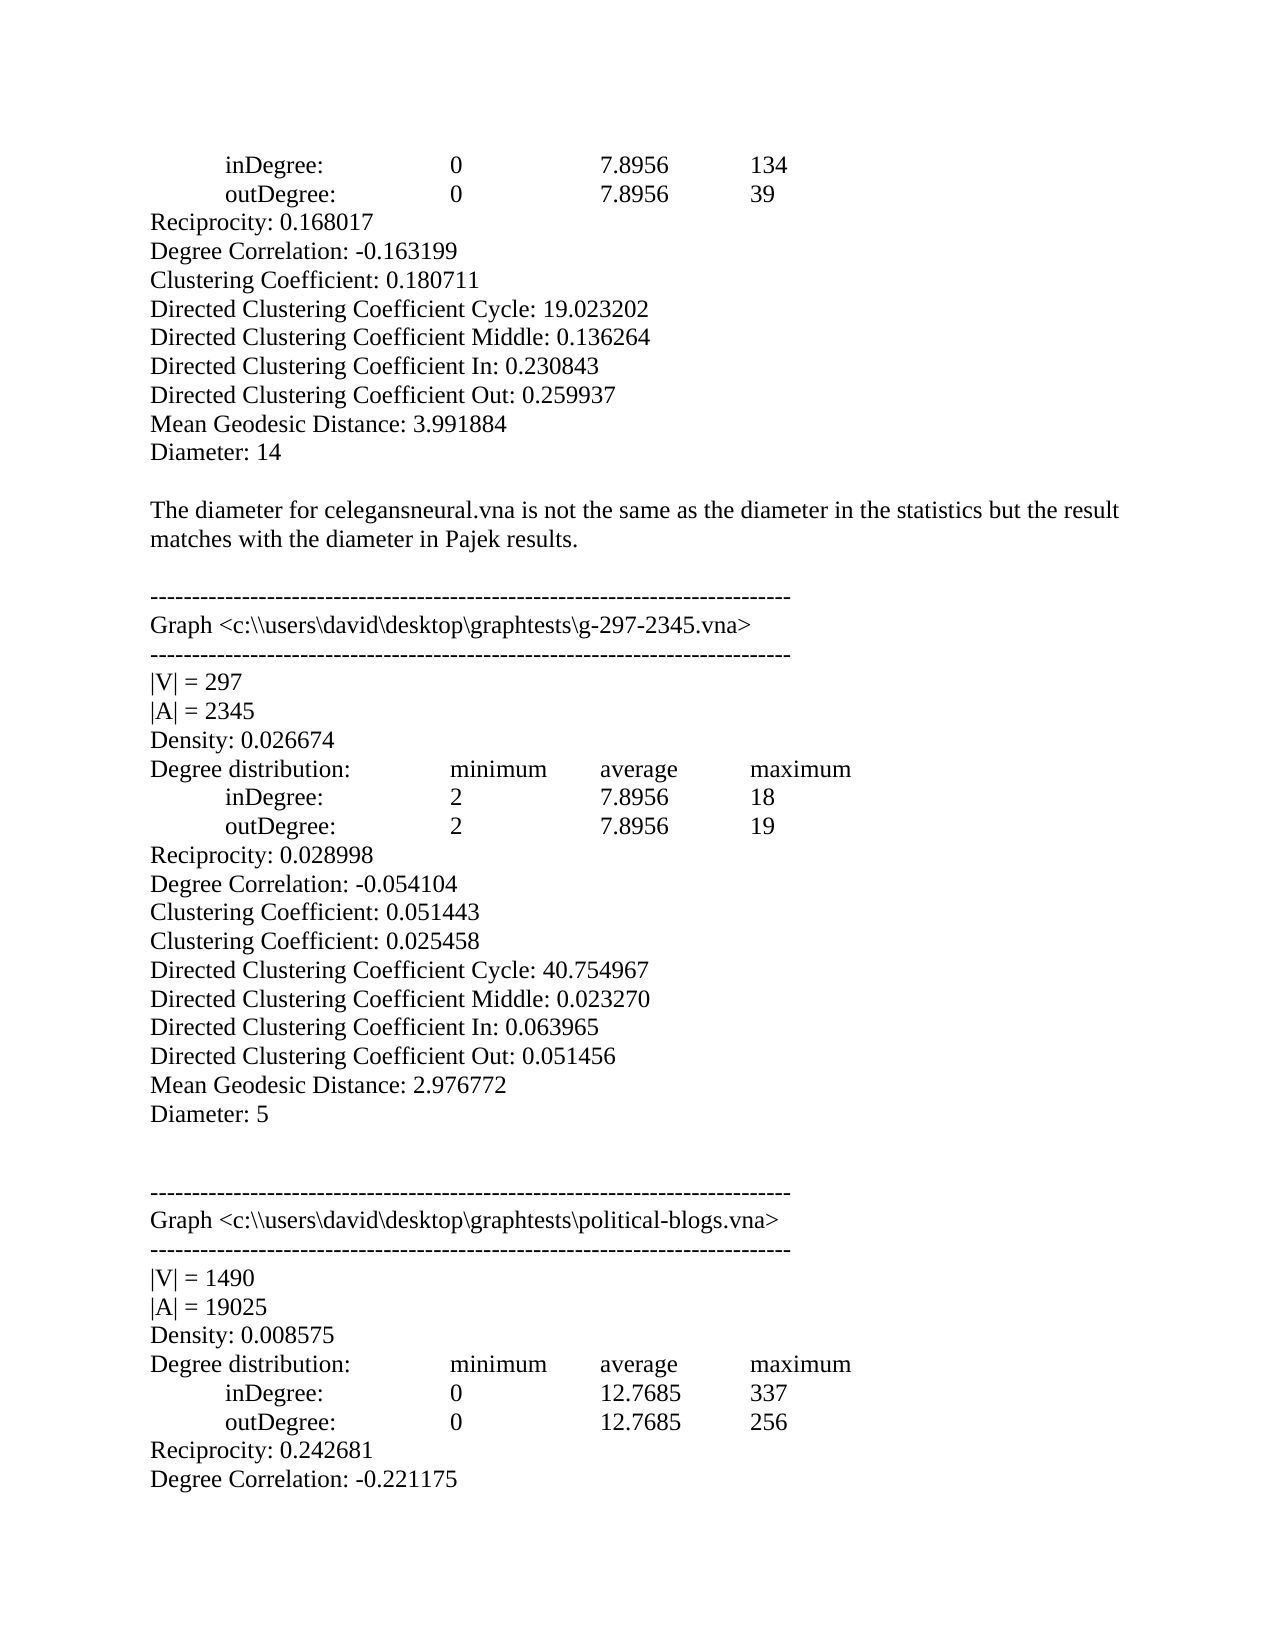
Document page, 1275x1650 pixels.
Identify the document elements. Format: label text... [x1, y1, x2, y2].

text The diameter for celegansneural.vna is not the same as the diameter in the statistics but the result matches with the diameter in Pajek results. [150, 466, 1125, 552]
text Diameter: 14 [150, 437, 1125, 466]
text Degree Correlation: -0.054104 [150, 869, 1125, 897]
text outDegree: 0 12.7685 256 [150, 1407, 1125, 1435]
text outDegree: 0 7.8956 39 [150, 179, 1125, 207]
text inDegree: 2 7.8956 18 [150, 782, 1125, 811]
text Reciprocity: 0.242681 [150, 1435, 1125, 1464]
text Directed Clustering Coefficient Cycle: 19.023202 [150, 294, 1125, 322]
text Graph <c:\\users\david\desktop\graphtests\g-297-2345.vna> [150, 610, 1125, 639]
text |V| = 297 [150, 667, 1125, 696]
text ----------------------------------------------------------------------------- [150, 1177, 1125, 1205]
text |V| = 1490 [150, 1263, 1125, 1292]
text Graph <c:\\users\david\desktop\graphtests\political-blogs.vna> [150, 1205, 1125, 1234]
text Reciprocity: 0.168017 [150, 207, 1125, 236]
text Directed Clustering Coefficient Cycle: 40.754967 [150, 955, 1125, 984]
text Clustering Coefficient: 0.051443 [150, 897, 1125, 926]
text Degree Correlation: -0.163199 [150, 236, 1125, 265]
text |A| = 19025 [150, 1292, 1125, 1320]
text ----------------------------------------------------------------------------- [150, 639, 1125, 667]
text Degree distribution: minimum average maximum [150, 1349, 1125, 1378]
text Directed Clustering Coefficient In: 0.230843 [150, 351, 1125, 380]
text Degree Correlation: -0.221175 [150, 1464, 1125, 1493]
text inDegree: 0 12.7685 337 [150, 1378, 1125, 1407]
text Mean Geodesic Distance: 2.976772 [150, 1070, 1125, 1099]
text ----------------------------------------------------------------------------- [150, 1234, 1125, 1263]
text Directed Clustering Coefficient In: 0.063965 [150, 1012, 1125, 1041]
text Directed Clustering Coefficient Middle: 0.023270 [150, 984, 1125, 1012]
text Density: 0.008575 [150, 1320, 1125, 1349]
text |A| = 2345 [150, 696, 1125, 725]
text Diameter: 5 [150, 1099, 1125, 1158]
text Clustering Coefficient: 0.180711 [150, 265, 1125, 294]
text Density: 0.026674 [150, 725, 1125, 754]
text Degree distribution: minimum average maximum [150, 754, 1125, 782]
text Directed Clustering Coefficient Out: 0.259937 [150, 380, 1125, 409]
text ----------------------------------------------------------------------------- [150, 581, 1125, 610]
text Directed Clustering Coefficient Middle: 0.136264 [150, 322, 1125, 351]
text Clustering Coefficient: 0.025458 [150, 926, 1125, 955]
text inDegree: 0 7.8956 134 [150, 150, 1125, 179]
text Directed Clustering Coefficient Out: 0.051456 [150, 1041, 1125, 1070]
text outDegree: 2 7.8956 19 [150, 811, 1125, 840]
text Reciprocity: 0.028998 [150, 840, 1125, 869]
text Mean Geodesic Distance: 3.991884 [150, 409, 1125, 437]
